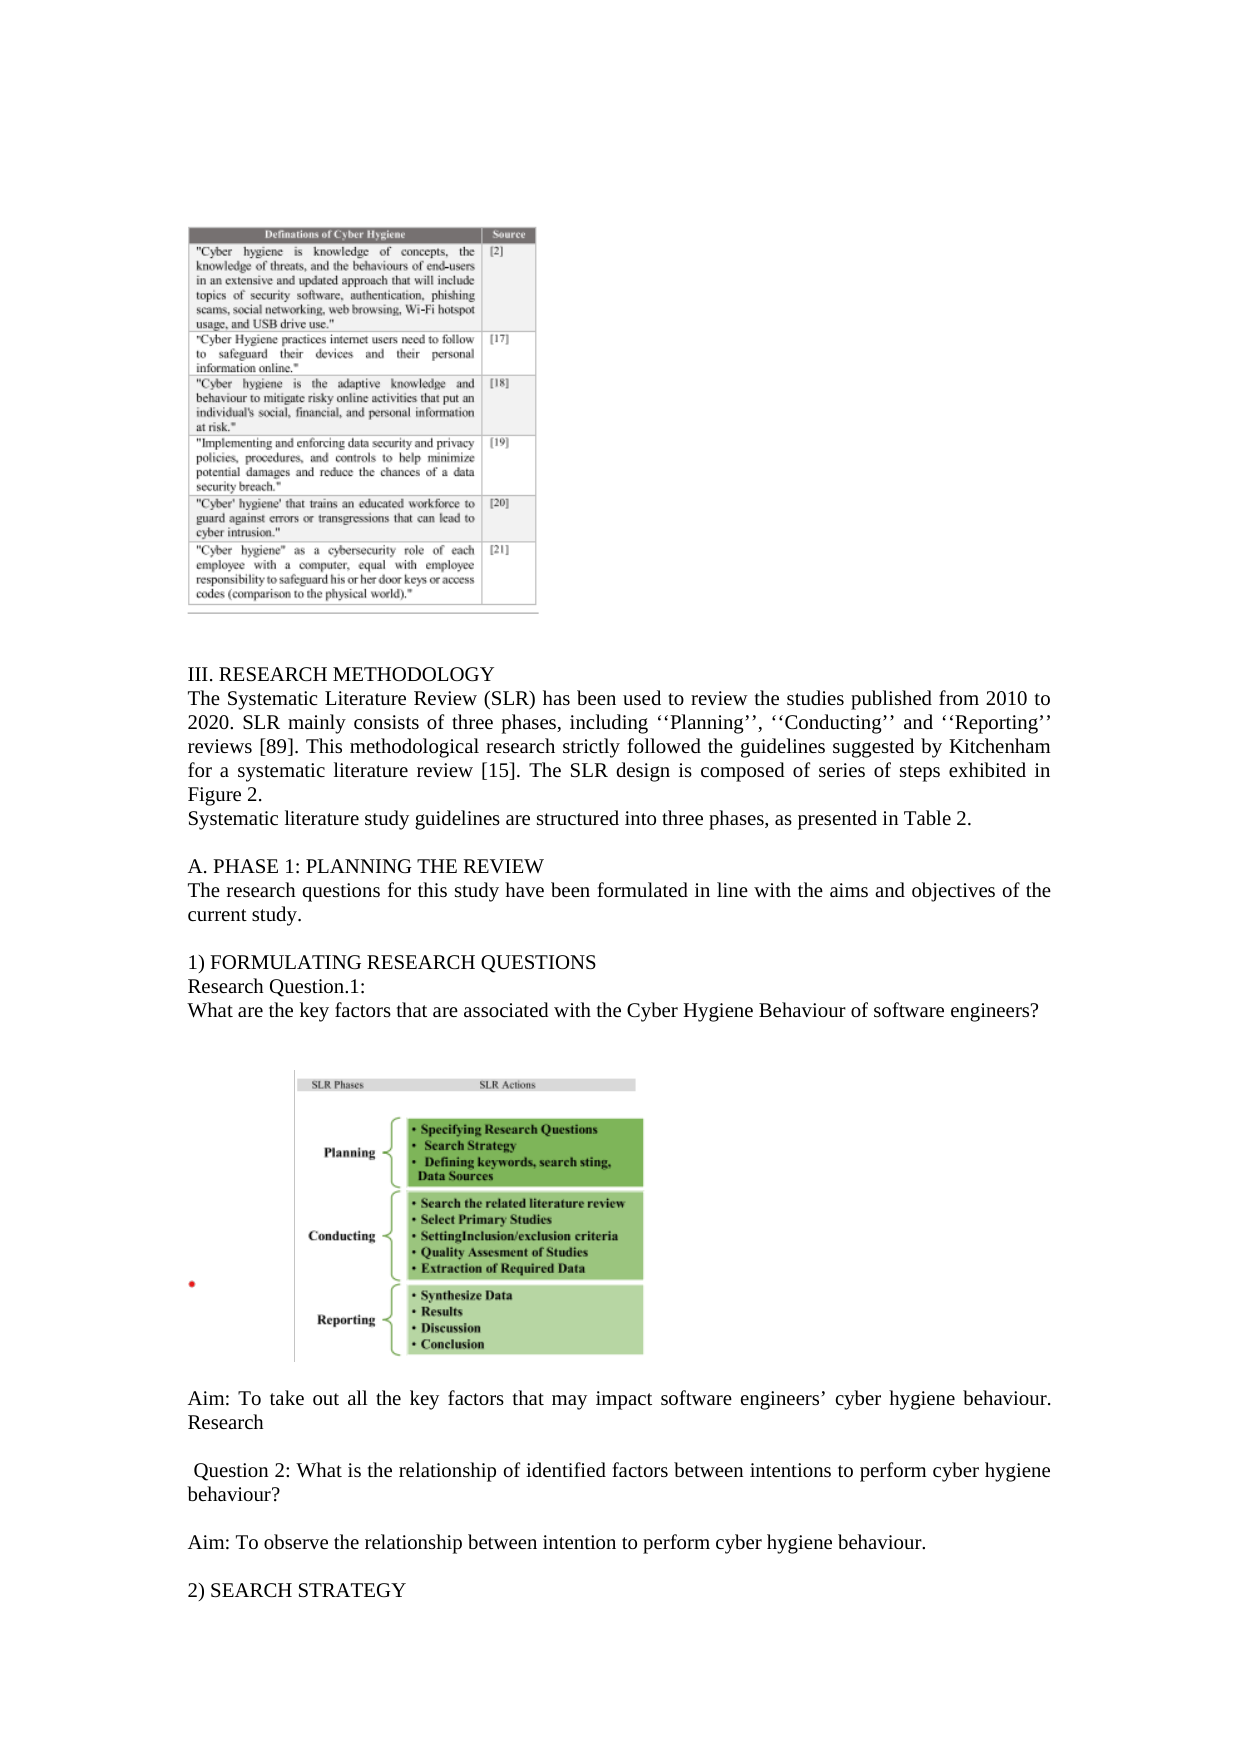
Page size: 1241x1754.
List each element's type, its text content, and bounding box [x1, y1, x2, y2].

text 1) FORMULATING RESEARCH QUESTIONS [187, 950, 1053, 974]
text III. RESEARCH METHODOLOGY [187, 662, 1053, 686]
text 2) SEARCH STRATEGY [187, 1578, 1053, 1602]
text Systematic literature study guidelines are structured into three phases, as presented in Table 2. [187, 806, 1053, 830]
text What are the key factors that are associated with the Cyber Hygiene Behaviour of software engineers? [187, 998, 1053, 1022]
text A. PHASE 1: PLANNING THE REVIEW [187, 854, 1053, 878]
text The Systematic Literature Review (SLR) has been used to review the studies published from 2010 to 2020. SLR mainly consists of three phases, including ‘‘Planning’’, ‘‘Conducting’’ and ‘‘Reporting’’ reviews [89]. This methodological research strictly followed the guidelines suggested by Kitchenham for a systematic literature review [15]. The SLR design is composed of series of steps exhibited in Figure 2. [187, 686, 1053, 806]
text Question 2: What is the relationship of identified factors between intentions to perform cyber hygiene behaviour? [187, 1458, 1053, 1506]
picture [187, 1070, 647, 1362]
text Aim: To observe the relationship between intention to perform cyber hygiene behaviour. [187, 1530, 1053, 1554]
text Research Question.1: [187, 974, 1053, 998]
picture [187, 222, 539, 614]
text The research questions for this study have been formulated in line with the aims and objectives of the current study. [187, 878, 1053, 926]
text Aim: To take out all the key factors that may impact software engineers’ cyber hygiene behaviour. Research [187, 1386, 1053, 1434]
